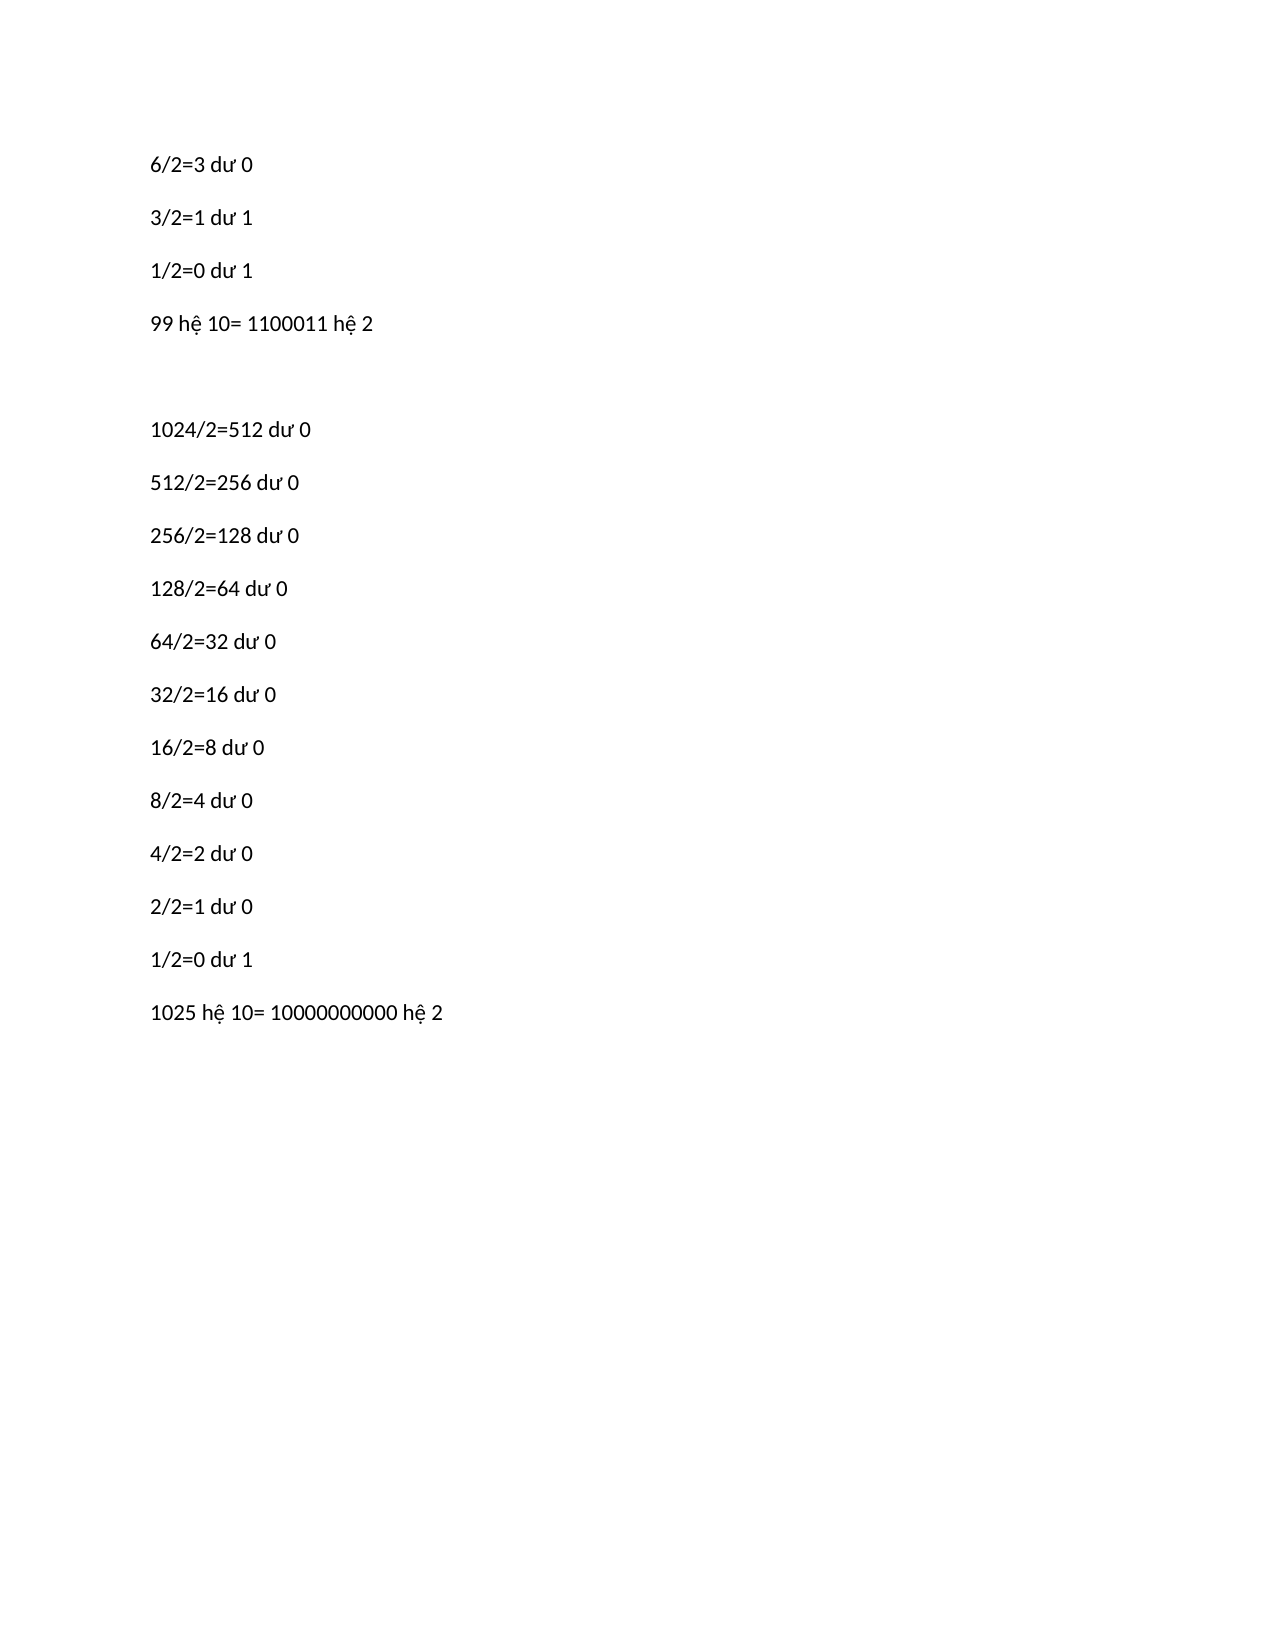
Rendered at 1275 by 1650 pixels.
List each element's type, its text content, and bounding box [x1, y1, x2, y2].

text 6/2=3 dư 0 [150, 150, 1125, 178]
text 512/2=256 dư 0 [150, 468, 1125, 496]
text 3/2=1 dư 1 [150, 203, 1125, 231]
text 256/2=128 dư 0 [150, 521, 1125, 549]
text 1024/2=512 dư 0 [150, 415, 1125, 443]
text 1/2=0 dư 1 [150, 256, 1125, 284]
text 32/2=16 dư 0 [150, 680, 1125, 708]
text 64/2=32 dư 0 [150, 627, 1125, 655]
text 1/2=0 dư 1 [150, 945, 1125, 973]
text 16/2=8 dư 0 [150, 733, 1125, 761]
text 1025 hệ 10= 10000000000 hệ 2 [150, 998, 1125, 1026]
text 8/2=4 dư 0 [150, 786, 1125, 814]
text 99 hệ 10= 1100011 hệ 2 [150, 309, 1125, 337]
text 128/2=64 dư 0 [150, 574, 1125, 602]
text 2/2=1 dư 0 [150, 892, 1125, 920]
text 4/2=2 dư 0 [150, 839, 1125, 867]
